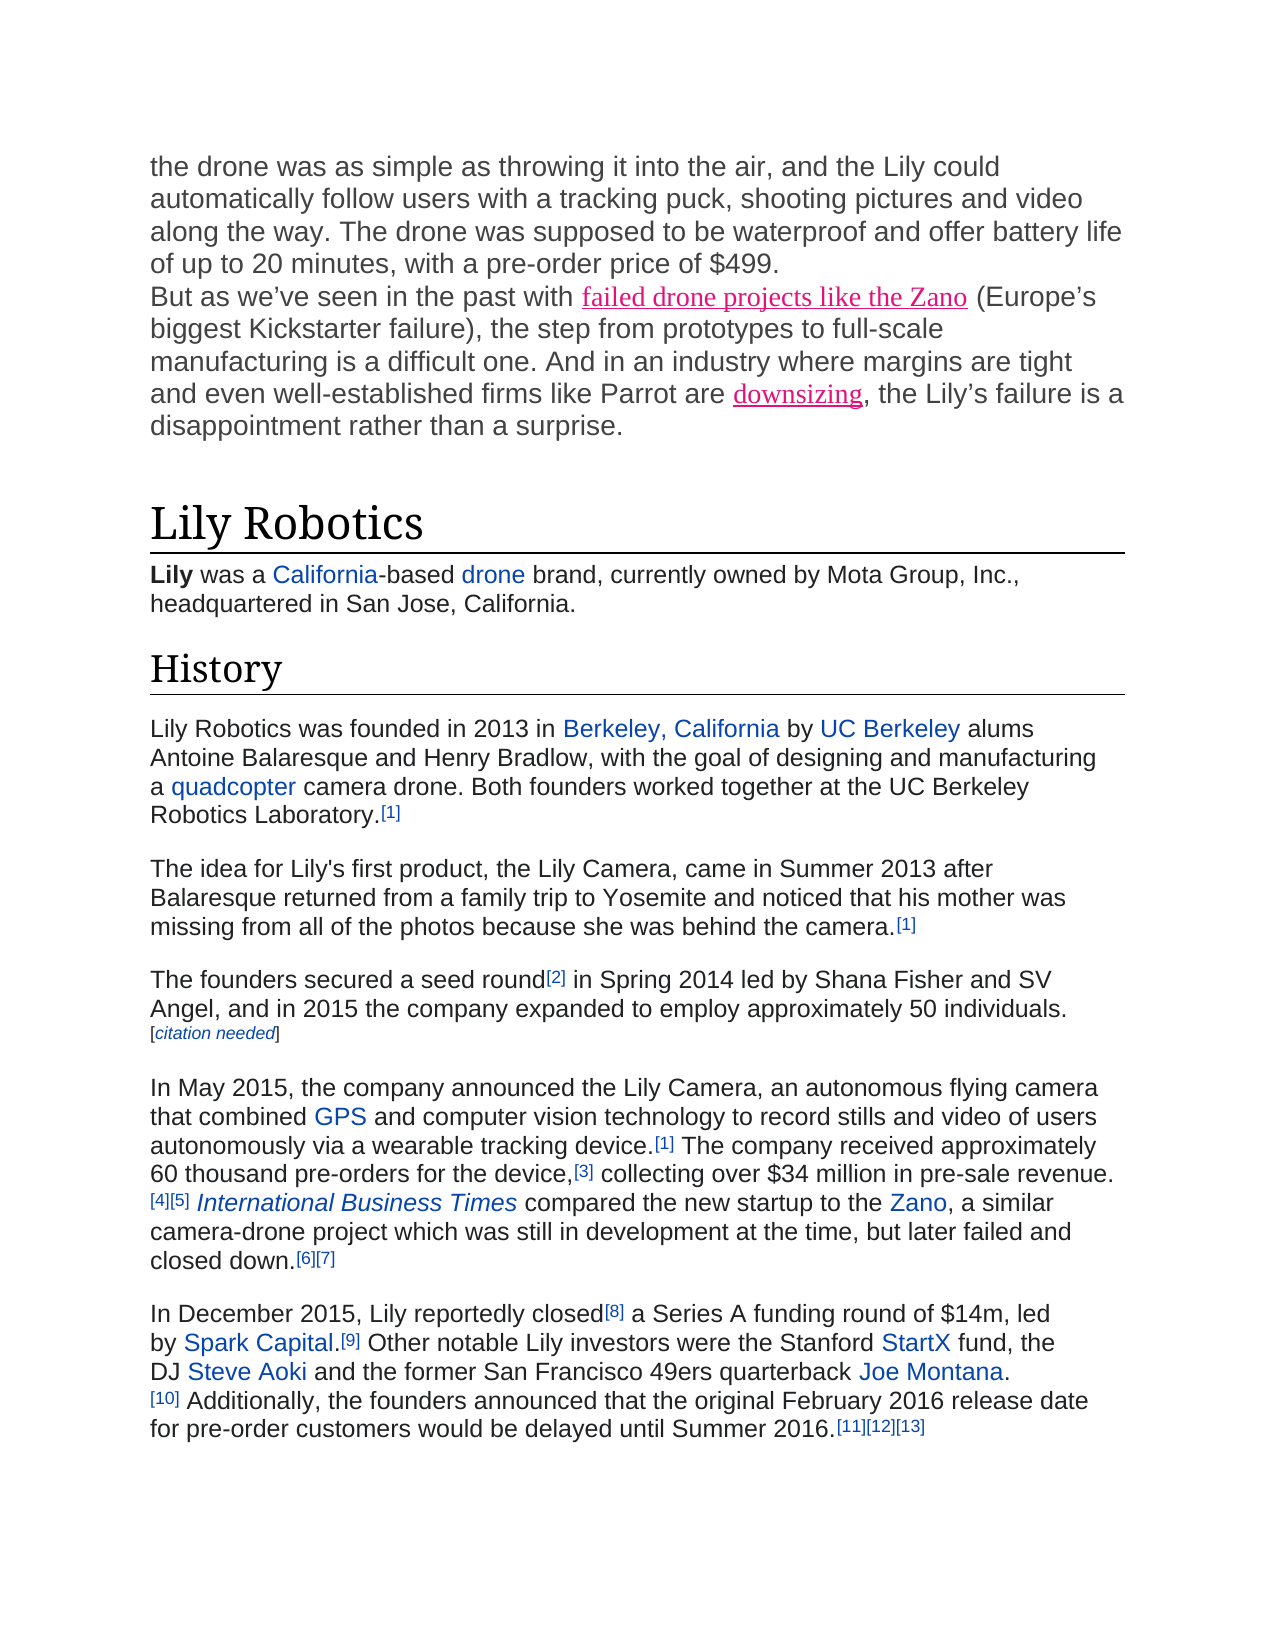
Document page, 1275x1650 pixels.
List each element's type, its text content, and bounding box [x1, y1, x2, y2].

text Lily Robotics [150, 491, 1125, 552]
text Lily Robotics was founded in 2013 in Berkeley, California by UC Berkeley alums Antoine Balaresque and Henry Bradlow, with the goal of designing and manufacturing a quadcopter camera drone. Both founders worked together at the UC Berkeley Robotics Laboratory.[1] [150, 714, 1125, 829]
text In May 2015, the company announced the Lily Camera, an autonomous flying camera that combined GPS and computer vision technology to record stills and video of users autonomously via a wearable tracking device.[1] The company received approximately 60 thousand pre-orders for the device,[3] collecting over $34 million in pre-sale revenue.[4][5] International Business Times compared the new startup to the Zano, a similar camera-drone project which was still in development at the time, but later failed and closed down.[6][7] [150, 1073, 1125, 1274]
text In December 2015, Lily reportedly closed[8] a Series A funding round of $14m, led by Spark Capital.[9] Other notable Lily investors were the Stanford StartX fund, the DJ Steve Aoki and the former San Francisco 49ers quarterback Joe Montana.[10] Additionally, the founders announced that the original February 2016 release date for pre-order customers would be delayed until Summer 2016.[11][12][13] [150, 1299, 1125, 1443]
text The founders secured a seed round[2] in Spring 2014 led by Shana Fisher and SV Angel, and in 2015 the company expanded to employ approximately 50 individuals.[citation needed] [150, 965, 1125, 1048]
text The idea for Lily's first product, the Lily Camera, came in Summer 2013 after Balaresque returned from a family trip to Yosemite and noticed that his mother was missing from all of the photos because she was behind the camera.[1] [150, 854, 1125, 940]
text But as we’ve seen in the past with failed drone projects like the Zano (Europe’s biggest Kickstarter failure), the step from prototypes to full-scale manufacturing is a difficult one. And in an industry where margins are tight and even well-established firms like Parrot are downsizing, the Lily’s failure is a disappointment rather than a surprise. [150, 279, 1125, 442]
text Lily was a California-based drone brand, currently owned by Mota Group, Inc., headquartered in San Jose, California. [150, 560, 1125, 618]
text History [150, 643, 1125, 694]
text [150, 150, 1125, 279]
